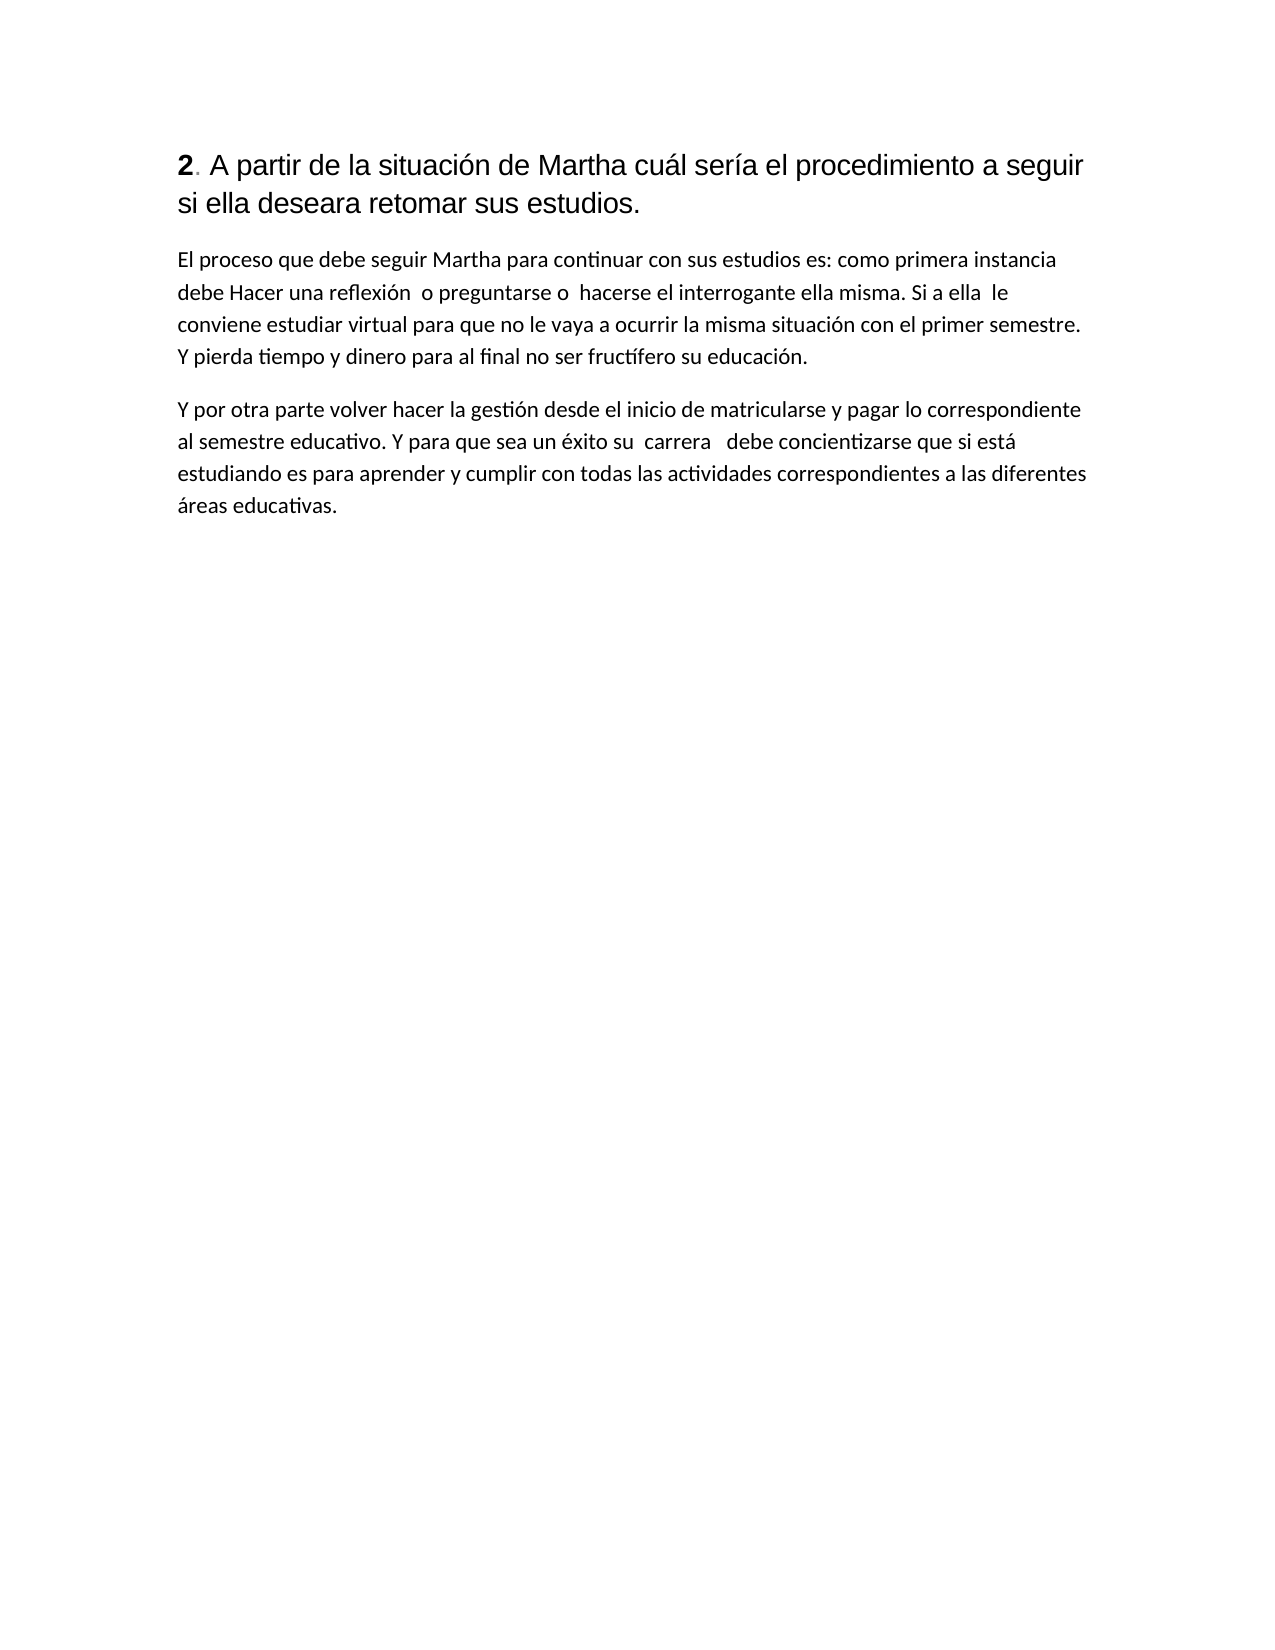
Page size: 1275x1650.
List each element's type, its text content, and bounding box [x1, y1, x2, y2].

text 2. A partir de la situación de Martha cuál sería el procedimiento a seguir si ella deseara retomar sus estudios. [177, 148, 1098, 220]
text El proceso que debe seguir Martha para continuar con sus estudios es: como primera instancia debe Hacer una reflexión o preguntarse o hacerse el interrogante ella misma. Si a ella le conviene estudiar virtual para que no le vaya a ocurrir la misma situación con el primer semestre. Y pierda tiempo y dinero para al final no ser fructífero su educación. [177, 246, 1098, 370]
text Y por otra parte volver hacer la gestión desde el inicio de matricularse y pagar lo correspondiente al semestre educativo. Y para que sea un éxito su carrera debe concientizarse que si está estudiando es para aprender y cumplir con todas las actividades correspondientes a las diferentes áreas educativas. [177, 395, 1098, 520]
